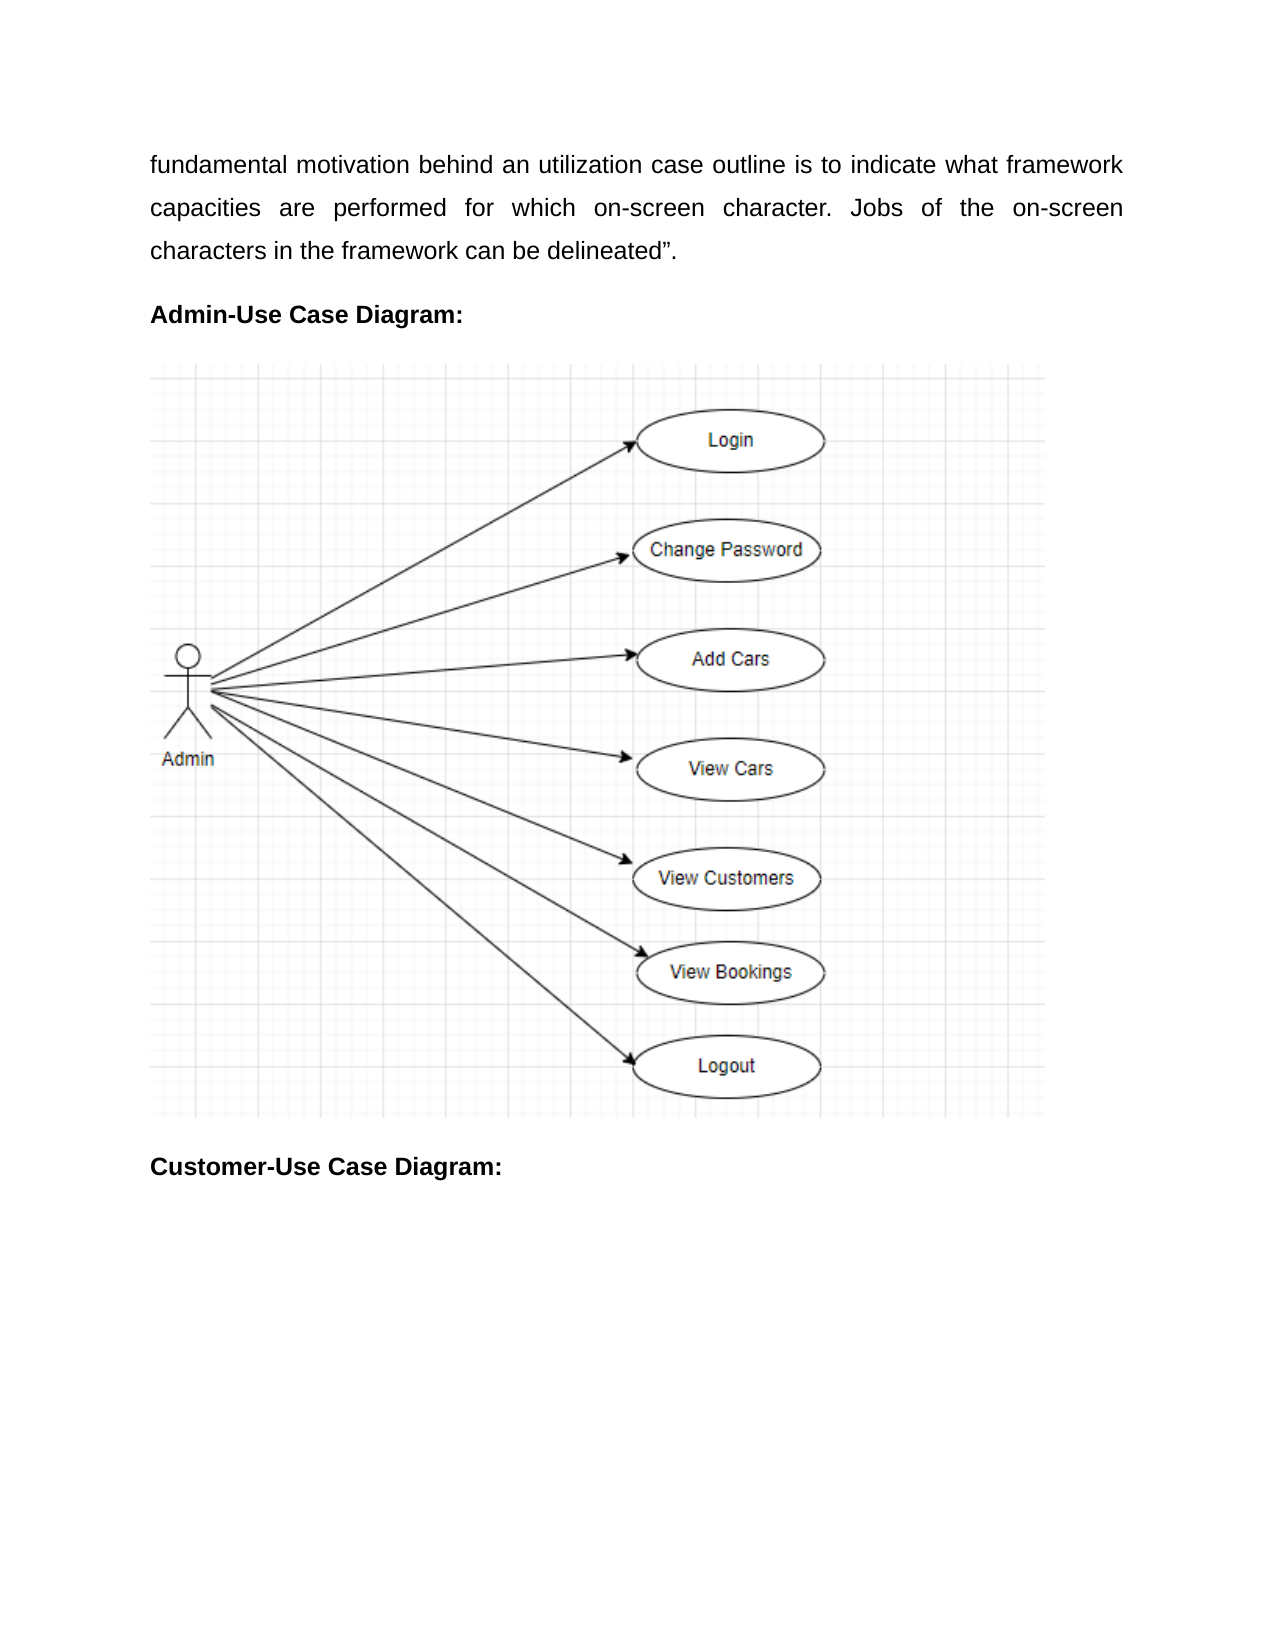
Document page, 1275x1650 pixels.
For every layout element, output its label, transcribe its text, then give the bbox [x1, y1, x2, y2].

text Admin-Use Case Diagram: [150, 300, 1125, 329]
picture [150, 364, 1045, 1118]
text Customer-Use Case Diagram: [150, 1152, 1125, 1181]
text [150, 150, 1125, 265]
